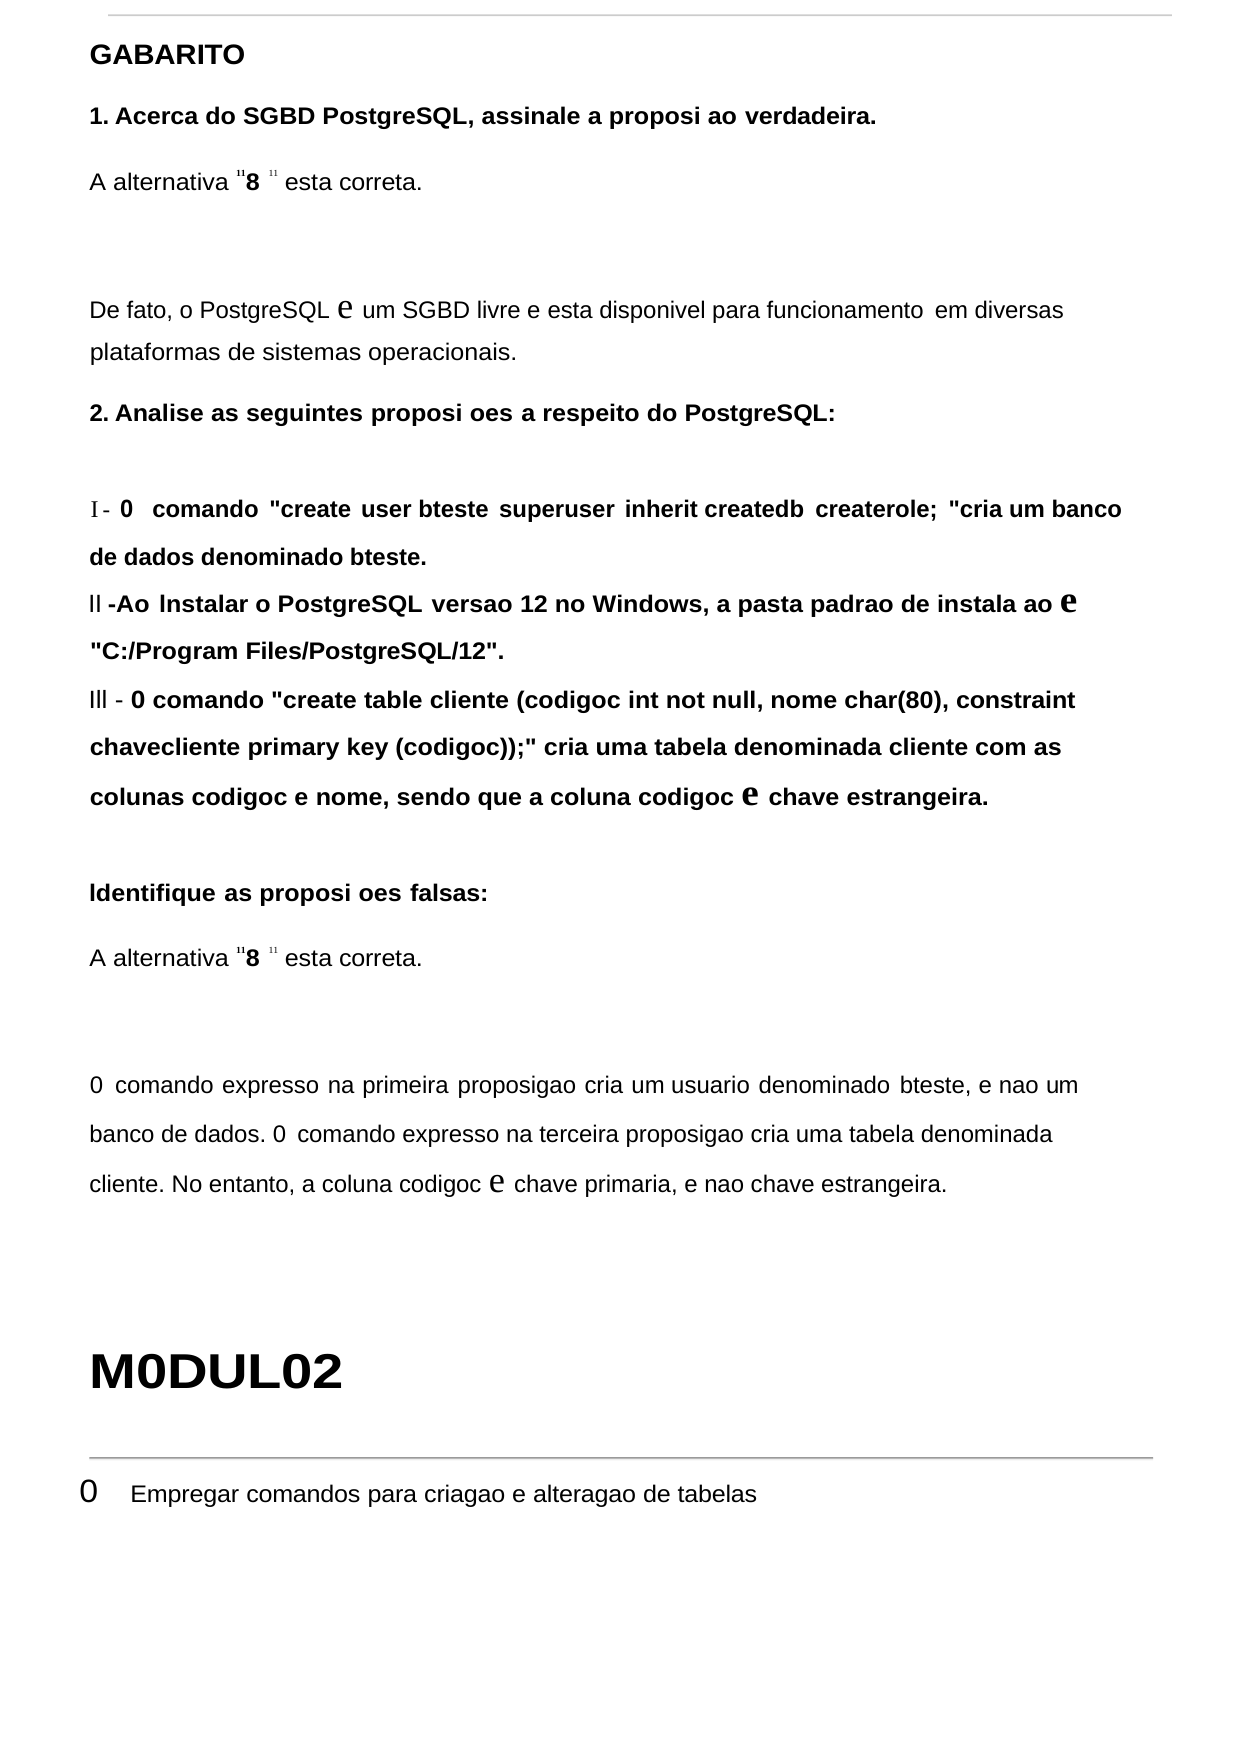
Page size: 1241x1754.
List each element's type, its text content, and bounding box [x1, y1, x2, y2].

list -Ao lnstalar o PostgreSQL versao 12 no Windows, a pasta padrao de instala ao e [88, 578, 1165, 621]
text Ill - 0 comando "create table cliente (codigoc int not null, nome char(80), constraint [88, 685, 1165, 714]
subtitle M0DUL02 [89, 1343, 1165, 1399]
text chavecliente primary key (codigoc));" cria uma tabela denominada cliente com as colunas codigoc e nome, sendo que a coluna codigoc e chave estrangeira. [89, 733, 1139, 813]
text ldentifique as proposi oes falsas: [89, 878, 1165, 906]
text A alternativa 118 11 esta correta. [89, 167, 1165, 195]
text A alternativa 118 11 esta correta. [89, 944, 1165, 972]
list Analise as seguintes proposi oes a respeito do PostgreSQL: [89, 399, 1165, 427]
text De fato, o PostgreSQL e um SGBD livre e esta disponivel para funcionamento em diversas plataformas de sistemas operacionais. [89, 285, 1165, 365]
subtitle GABARITO [89, 38, 1165, 71]
text 0 Empregar comandos para criagao e alteragao de tabelas [79, 1472, 1165, 1509]
list - 0 comando "create user bteste superuser inherit createdb createrole; "cria um banco de dados denominado bteste. [89, 474, 1136, 570]
text 0 comando expresso na primeira proposigao cria um usuario denominado bteste, e nao um [89, 1071, 1165, 1098]
text "C:/Program Files/PostgreSQL/12". [90, 637, 1165, 664]
list Acerca do SGBD PostgreSQL, assinale a proposi ao verdadeira. [89, 102, 1165, 129]
text banco de dados. 0 comando expresso na terceira proposigao cria uma tabela denominada cliente. No entanto, a coluna codigoc e chave primaria, e nao chave estrangeira. [89, 1120, 1102, 1200]
